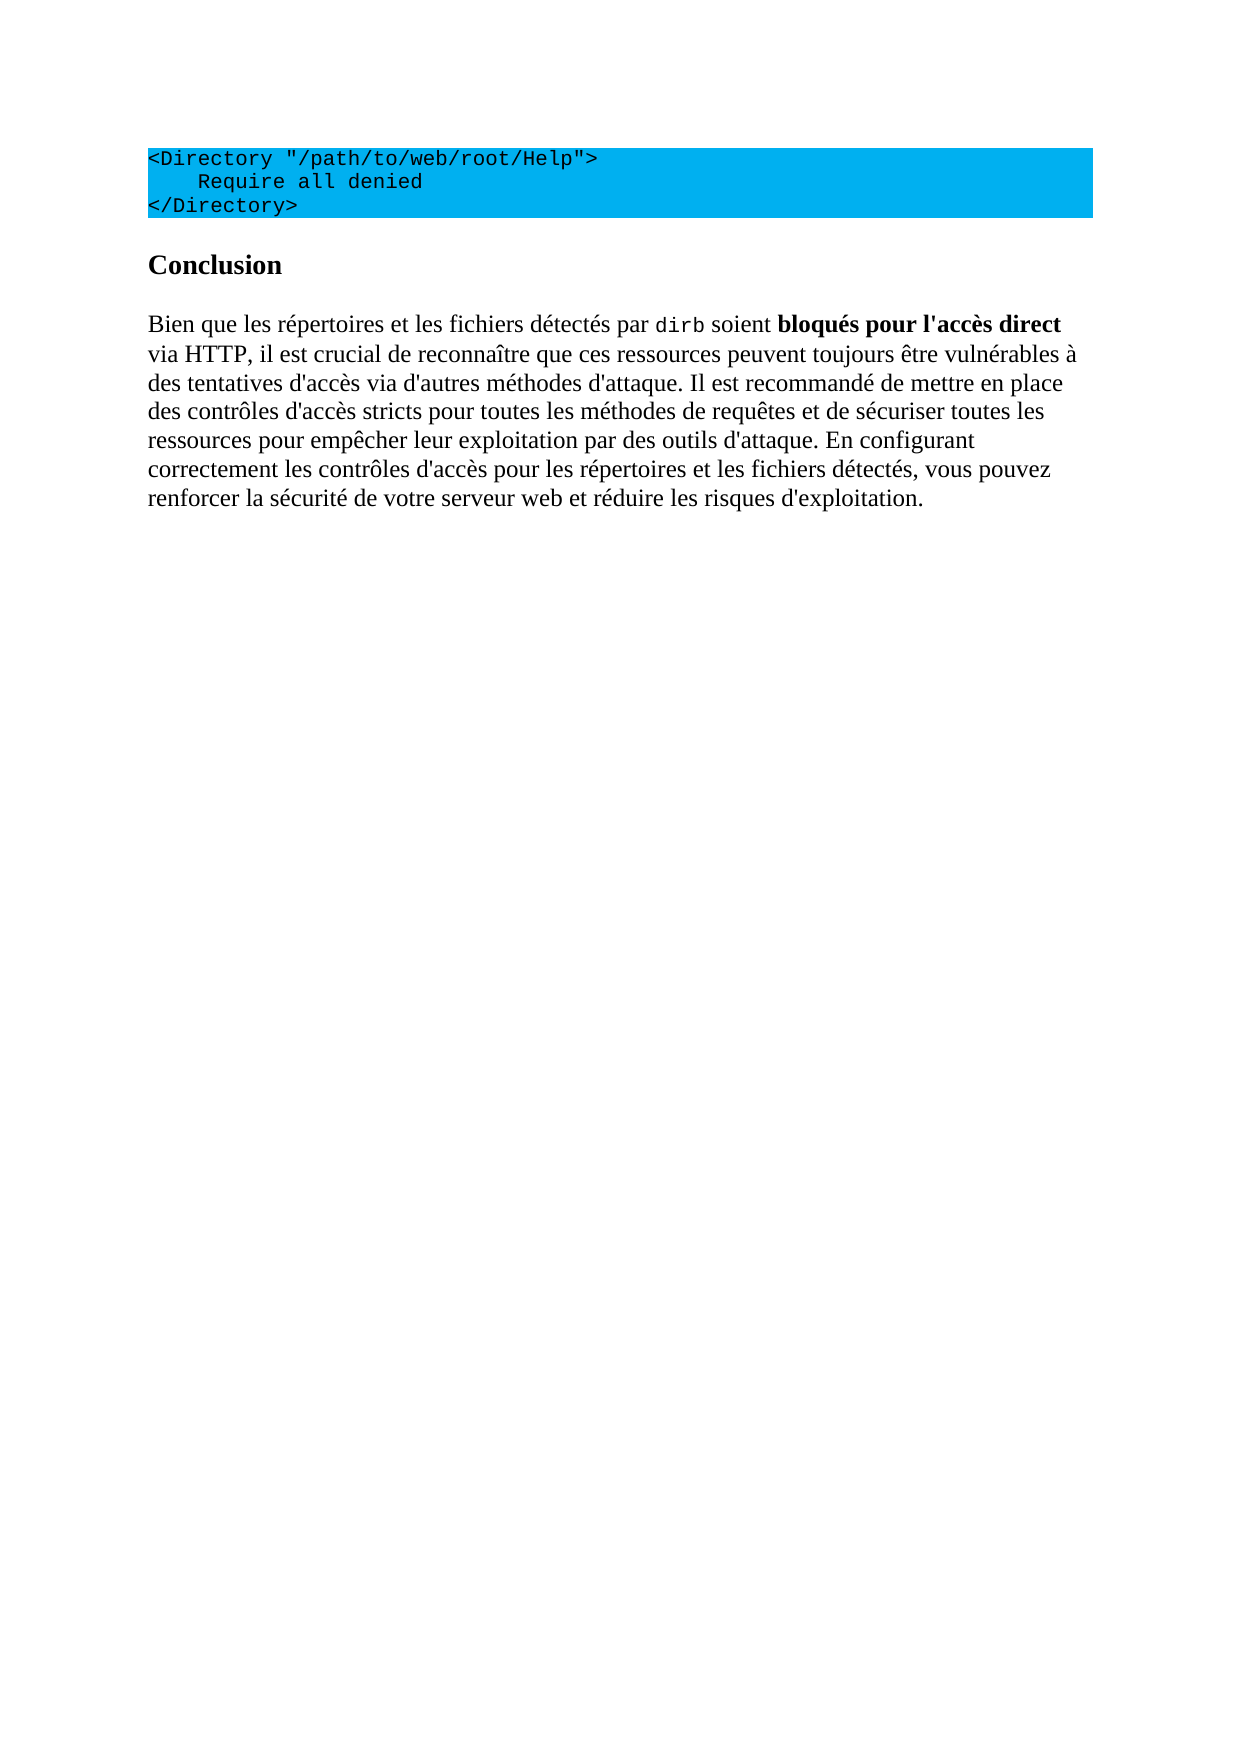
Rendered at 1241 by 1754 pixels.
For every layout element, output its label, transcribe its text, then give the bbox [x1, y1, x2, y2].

text <Directory "/path/to/web/root/Help"> [148, 148, 1093, 171]
text Require all denied [148, 171, 1093, 195]
text </Directory> [148, 195, 1093, 218]
text Bien que les répertoires et les fichiers détectés par dirb soient bloqués pour l'accès direct via HTTP, il est crucial de reconnaître que ces ressources peuvent toujours être vulnérables à des tentatives d'accès via d'autres méthodes d'attaque. Il est recommandé de mettre en place des contrôles d'accès stricts pour toutes les méthodes de requêtes et de sécuriser toutes les ressources pour empêcher leur exploitation par des outils d'attaque. En configurant correctement les contrôles d'accès pour les répertoires et les fichiers détectés, vous pouvez renforcer la sécurité de votre serveur web et réduire les risques d'exploitation. [148, 309, 1093, 511]
text Conclusion [148, 248, 1093, 280]
